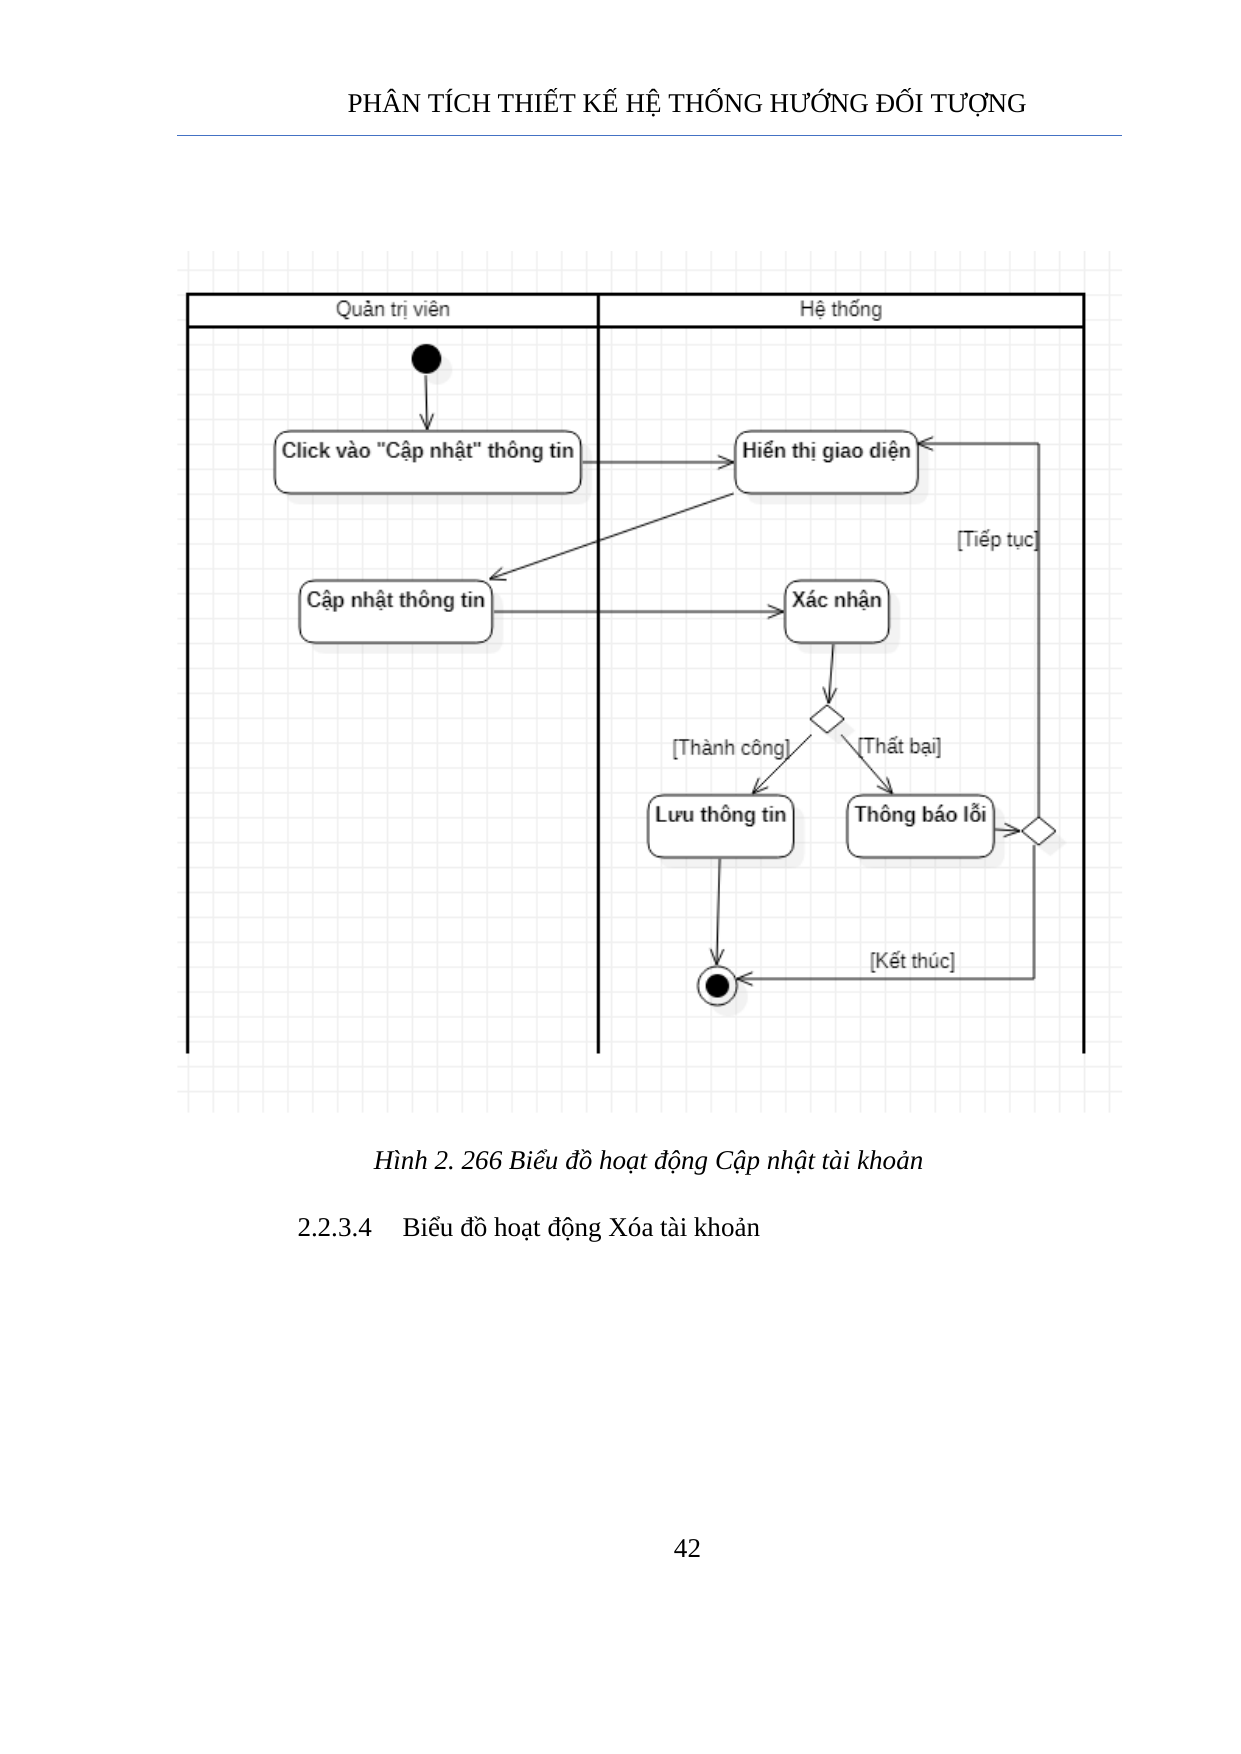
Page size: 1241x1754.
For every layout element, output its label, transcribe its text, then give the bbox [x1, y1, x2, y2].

picture [177, 251, 1123, 1116]
list Biểu đồ hoạt động Xóa tài khoản [297, 1211, 1122, 1242]
